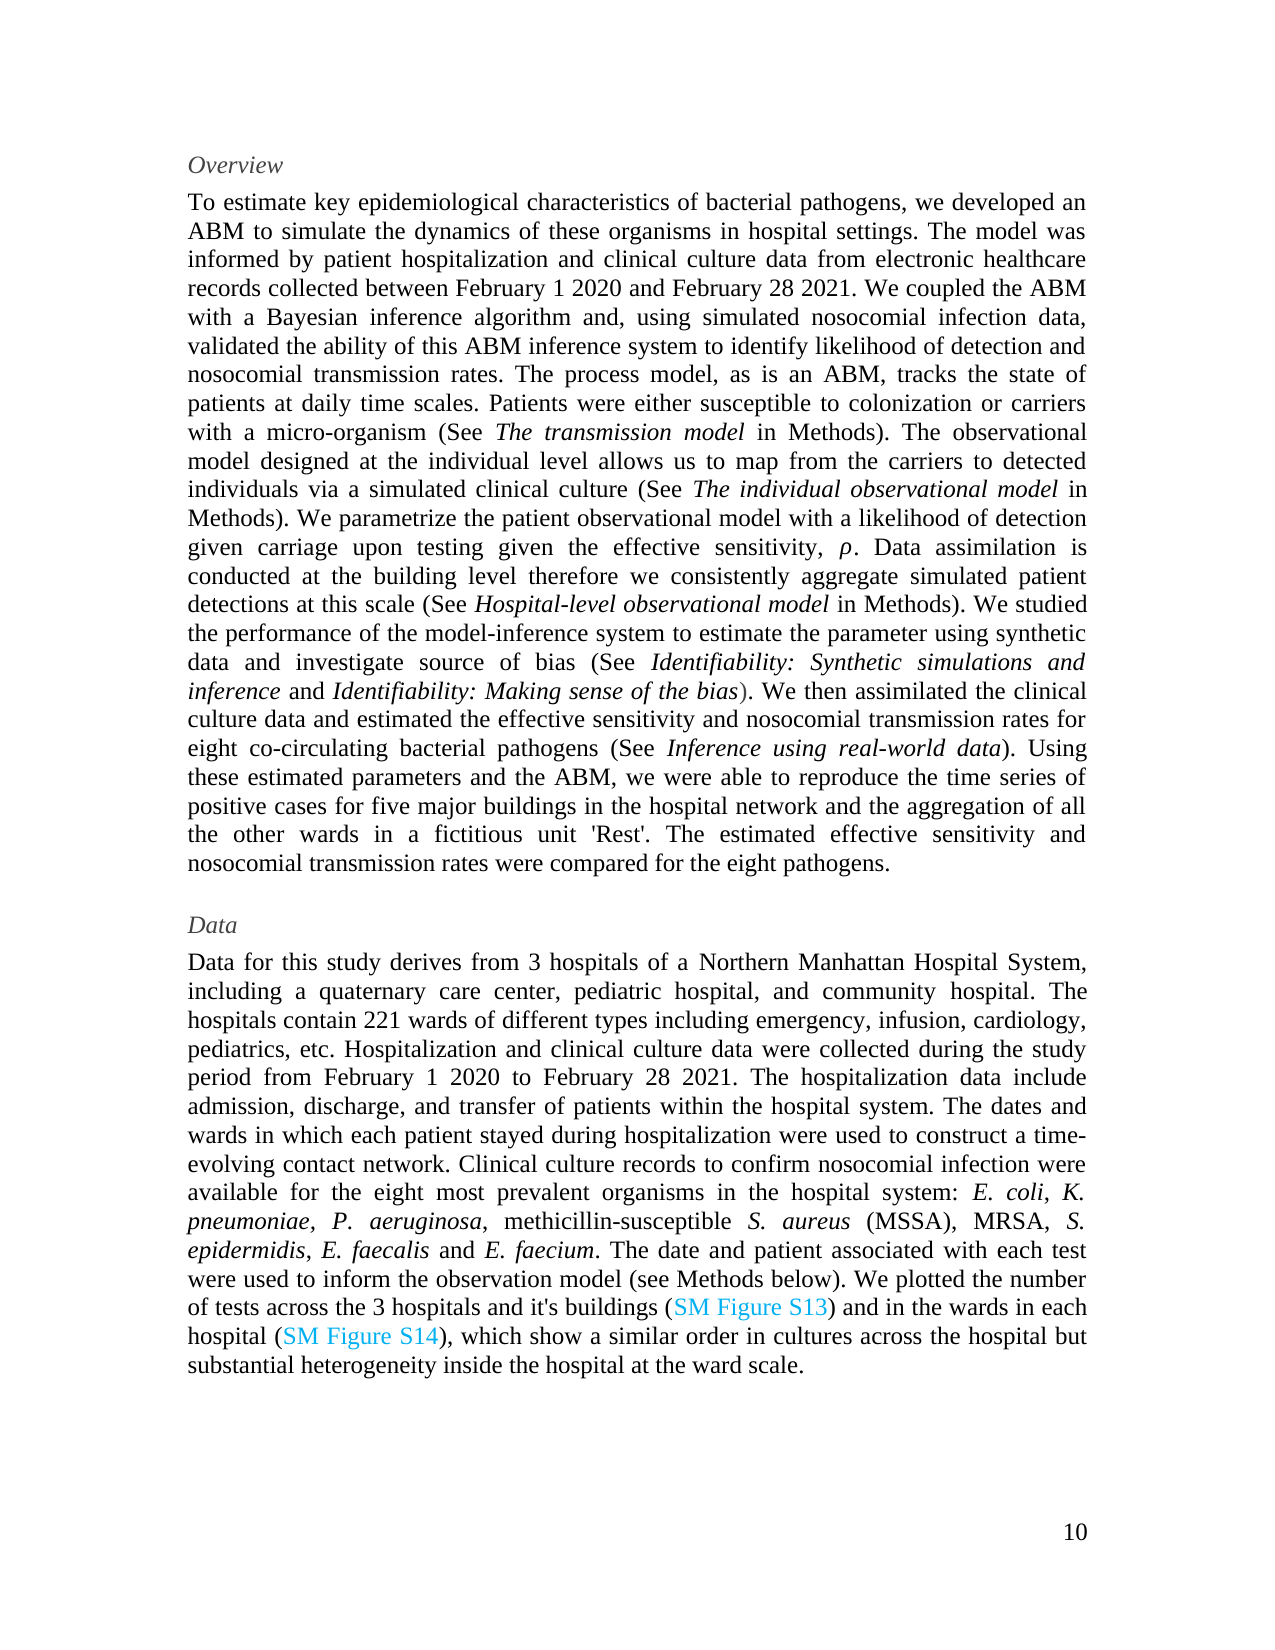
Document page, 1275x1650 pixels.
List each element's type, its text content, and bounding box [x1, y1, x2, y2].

text Data for this study derives from 3 hospitals of a Northern Manhattan Hospital System, including a quaternary care center, pediatric hospital, and community hospital. The hospitals contain 221 wards of different types including emergency, infusion, cardiology, pediatrics, etc. Hospitalization and clinical culture data were collected during the study period from February 1 2020 to February 28 2021. The hospitalization data include admission, discharge, and transfer of patients within the hospital system. The dates and wards in which each patient stayed during hospitalization were used to construct a time-evolving contact network. Clinical culture records to confirm nosocomial infection were available for the eight most prevalent organisms in the hospital system: E. coli, K. pneumoniae, P. aeruginosa, methicillin-susceptible S. aureus (MSSA), MRSA, S. epidermidis, E. faecalis and E. faecium. The date and patient associated with each test were used to inform the observation model (see Methods below). We plotted the number of tests across the 3 hospitals and it's buildings (SM Figure S13) and in the wards in each hospital (SM Figure S14), which show a similar order in cultures across the hospital but substantial heterogeneity inside the hospital at the ward scale. [187, 947, 1087, 1379]
text To estimate key epidemiological characteristics of bacterial pathogens, we developed an ABM to simulate the dynamics of these organisms in hospital settings. The model was informed by patient hospitalization and clinical culture data from electronic healthcare records collected between February 1 2020 and February 28 2021. We coupled the ABM with a Bayesian inference algorithm and, using simulated nosocomial infection data, validated the ability of this ABM inference system to identify likelihood of detection and nosocomial transmission rates. The process model, as is an ABM, tracks the state of patients at daily time scales. Patients were either susceptible to colonization or carriers with a micro-organism (See The transmission model in Methods). The observational model designed at the individual level allows us to map from the carriers to detected individuals via a simulated clinical culture (See The individual observational model in Methods). We parametrize the patient observational model with a likelihood of detection given carriage upon testing given the effective sensitivity, . Data assimilation is conducted at the building level therefore we consistently aggregate simulated patient detections at this scale (See Hospital-level observational model in Methods). We studied the performance of the model-inference system to estimate the parameter using synthetic data and investigate source of bias (See Identifiability: Synthetic simulations and inference and Identifiability: Making sense of the bias). We then assimilated the clinical culture data and estimated the effective sensitivity and nosocomial transmission rates for eight co-circulating bacterial pathogens (See Inference using real-world data). Using these estimated parameters and the ABM, we were able to reproduce the time series of positive cases for five major buildings in the hospital network and the aggregation of all the other wards in a fictitious unit 'Rest'. The estimated effective sensitivity and nosocomial transmission rates were compared for the eight pathogens. [187, 187, 1087, 877]
subtitle Overview [187, 150, 1087, 179]
subtitle Data [187, 910, 1087, 939]
